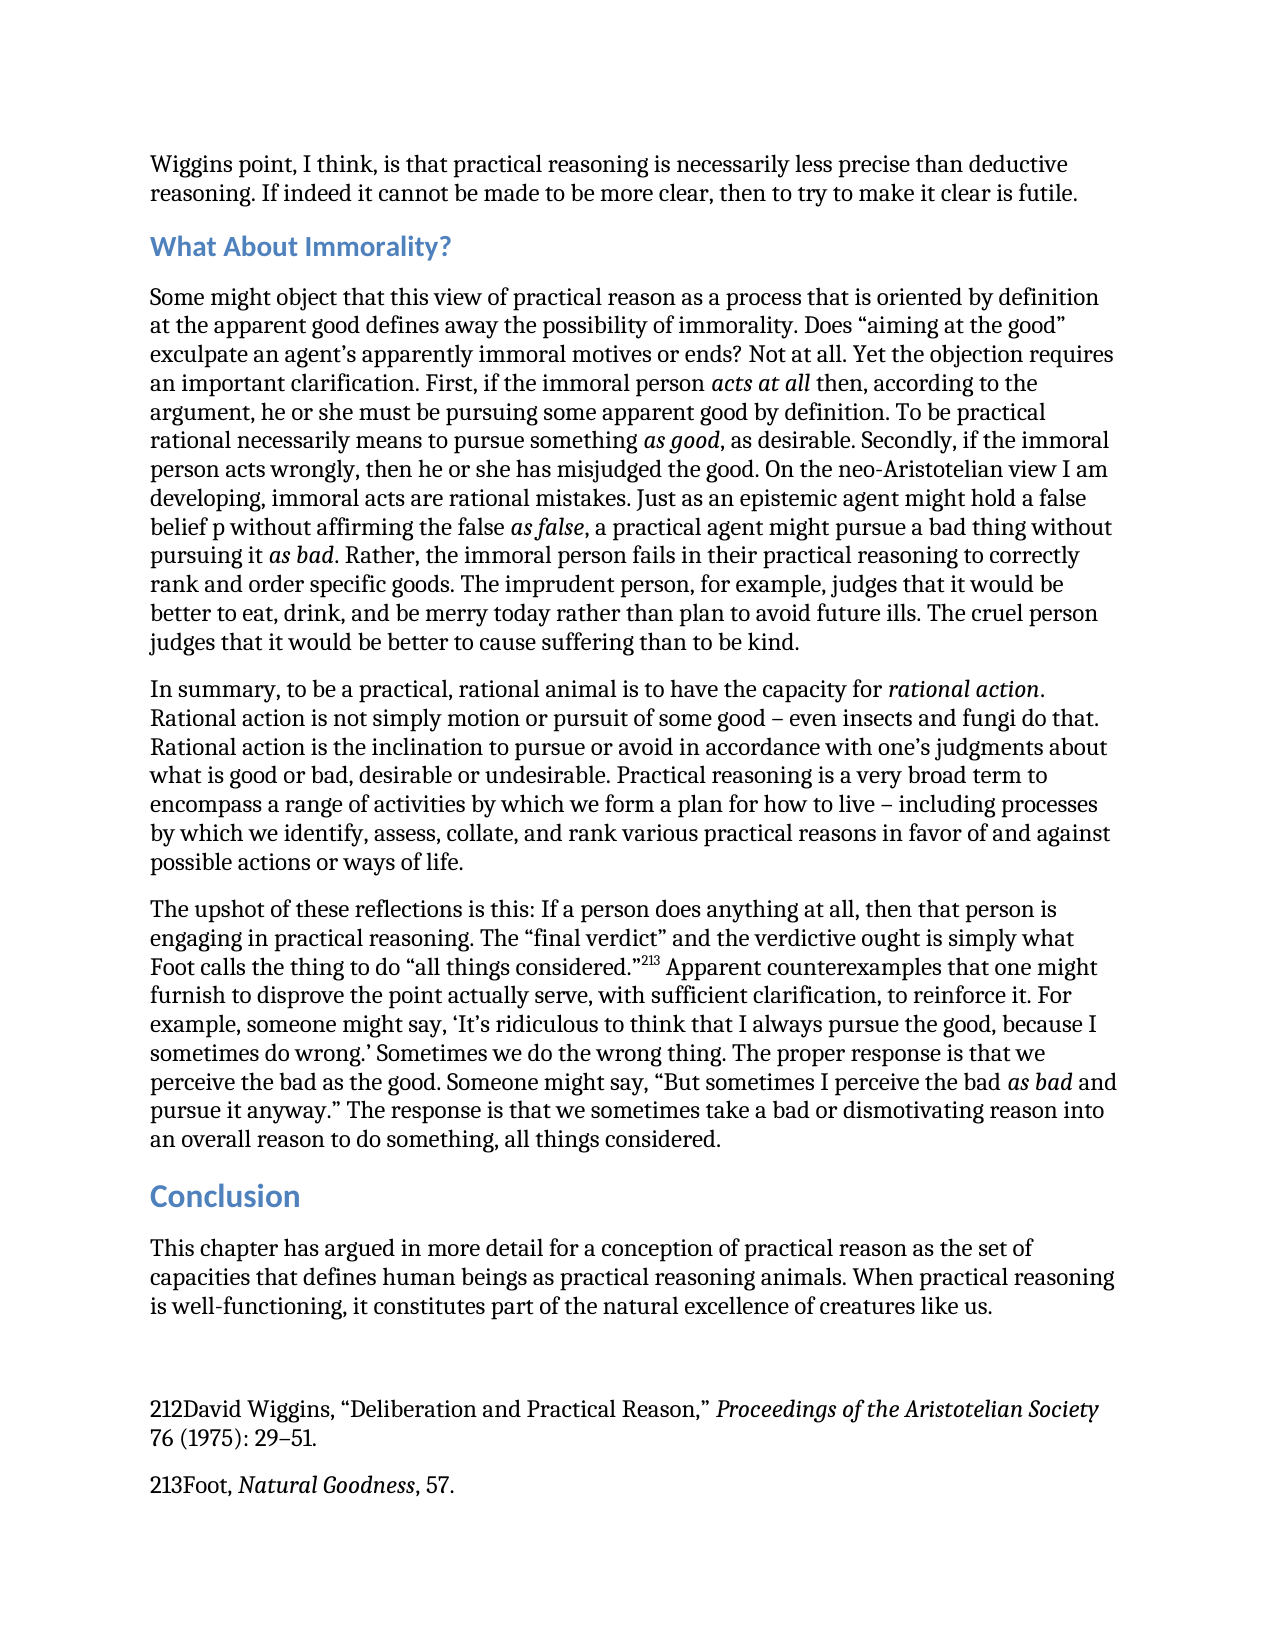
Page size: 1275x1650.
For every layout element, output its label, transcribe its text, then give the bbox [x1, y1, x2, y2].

subtitle Conclusion [150, 1175, 1125, 1216]
text Some might object that this view of practical reason as a process that is oriented by definition at the apparent good defines away the possibility of immorality. Does “aiming at the good” exculpate an agent’s apparently immoral motives or ends? Not at all. Yet the objection requires an important clarification. First, if the immoral person acts at all then, according to the argument, he or she must be pursuing some apparent good by definition. To be practical rational necessarily means to pursue something as good, as desirable. Secondly, if the immoral person acts wrongly, then he or she has misjudged the good. On the neo-Aristotelian view I am developing, immoral acts are rational mistakes. Just as an epistemic agent might hold a false belief p without affirming the false as false, a practical agent might pursue a bad thing without pursuing it as bad. Rather, the immoral person fails in their practical reasoning to correctly rank and order specific goods. The imprudent person, for example, judges that it would be better to eat, drink, and be merry today rather than plan to avoid future ills. The cruel person judges that it would be better to cause suffering than to be kind. [150, 283, 1125, 656]
text Wiggins point, I think, is that practical reasoning is necessarily less precise than deductive reasoning. If indeed it cannot be made to be more clear, then to try to make it clear is futile. [150, 150, 1125, 207]
text This chapter has argued in more detail for a conception of practical reason as the set of capacities that defines human beings as practical reasoning animals. When practical reasoning is well-functioning, it constitutes part of the natural excellence of creatures like us. [150, 1234, 1125, 1321]
text The upshot of these reflections is this: If a person does anything at all, then that person is engaging in practical reasoning. The “final verdict” and the verdictive ought is simply what Foot calls the thing to do “all things considered.” Apparent counterexamples that one might furnish to disprove the point actually serve, with sufficient clarification, to reinforce it. For example, someone might say, ‘It’s ridiculous to think that I always pursue the good, because I sometimes do wrong.’ Sometimes we do the wrong thing. The proper response is that we perceive the bad as the good. Someone might say, “But sometimes I perceive the bad as bad and pursue it anyway.” The response is that we sometimes take a bad or dismotivating reason into an overall reason to do something, all things considered. [150, 895, 1125, 1154]
text In summary, to be a practical, rational animal is to have the capacity for rational action. Rational action is not simply motion or pursuit of some good – even insects and fungi do that. Rational action is the inclination to pursue or avoid in accordance with one’s judgments about what is good or bad, desirable or undesirable. Practical reasoning is a very broad term to encompass a range of activities by which we form a plan for how to live – including processes by which we identify, assess, collate, and rank various practical reasons in favor of and against possible actions or ways of life. [150, 675, 1125, 876]
subtitle What About Immorality? [150, 228, 1125, 264]
